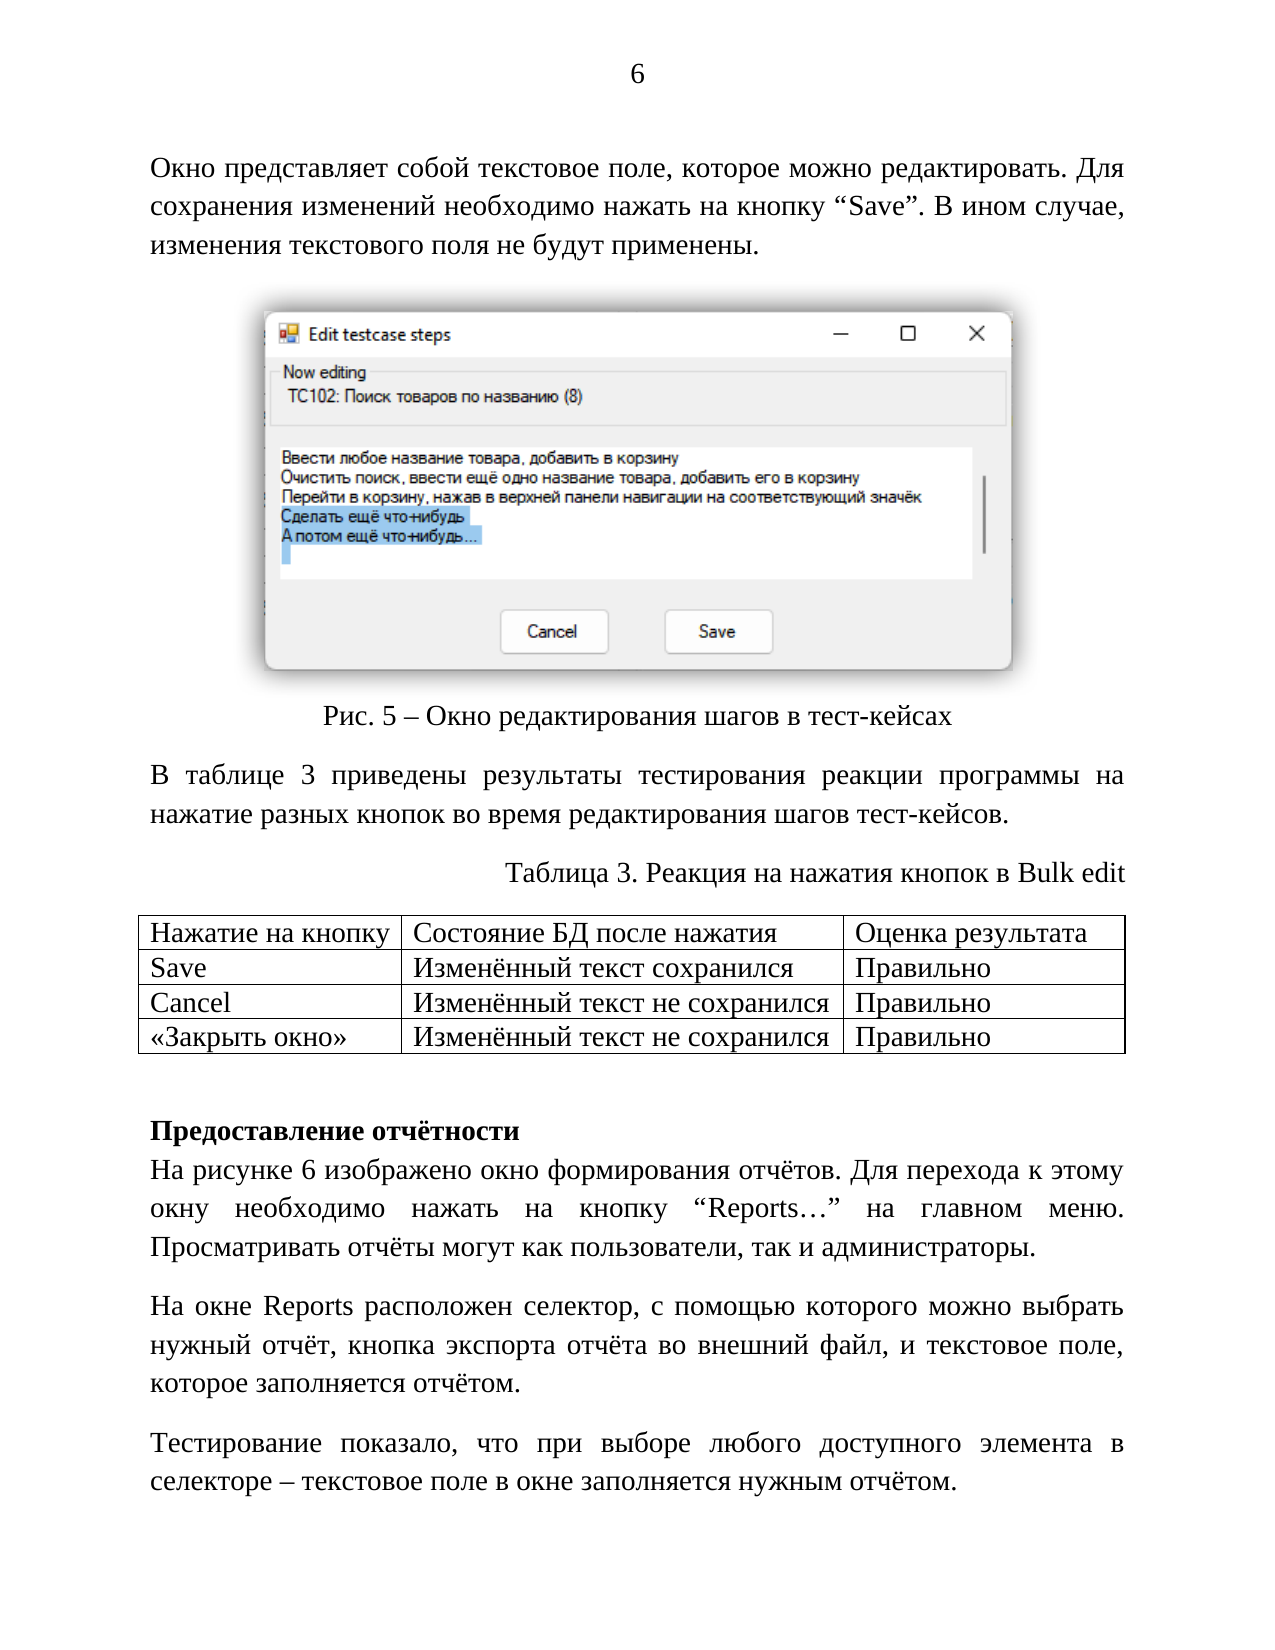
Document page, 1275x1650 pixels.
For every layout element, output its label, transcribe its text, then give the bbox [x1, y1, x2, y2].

picture [264, 311, 1013, 671]
text Окно представляет собой текстовое поле, которое можно редактировать. Для сохранения изменений необходимо нажать на кнопку “Save”. В ином случае, изменения текстового поля не будут применены. [150, 150, 1125, 261]
table_header Состояние БД после нажатия [402, 916, 843, 949]
table_cell Правильно [844, 985, 1124, 1018]
table_cell Правильно [844, 1019, 1124, 1053]
text Тестирование показало, что при выборе любого доступного элемента в селекторе – текстовое поле в окне заполняется нужным отчётом. [150, 1425, 1125, 1497]
text Таблица 3. Реакция на нажатия кнопок в Bulk edit [150, 855, 1125, 889]
table_cell Изменённый текст не сохранился [402, 1019, 843, 1053]
table_cell Cancel [139, 985, 401, 1018]
text На окне Reports расположен селектор, с помощью которого можно выбрать нужный отчёт, кнопка экспорта отчёта во внешний файл, и текстовое поле, которое заполняется отчётом. [150, 1288, 1125, 1399]
table_header Оценка результата [844, 916, 1124, 949]
subtitle Предоставление отчётности [150, 1113, 1125, 1147]
text В таблице 3 приведены результаты тестирования реакции программы на нажатие разных кнопок во время редактирования шагов тест-кейсов. [150, 757, 1125, 829]
table_cell Save [139, 950, 401, 984]
text На рисунке 6 изображено окно формирования отчётов. Для перехода к этому окну необходимо нажать на кнопку “Reports…” на главном меню. Просматривать отчёты могут как пользователи, так и администраторы. [150, 1152, 1125, 1262]
table_cell Изменённый текст сохранился [402, 950, 843, 984]
table_cell «Закрыть окно» [139, 1019, 401, 1053]
table_cell Правильно [844, 950, 1124, 984]
table_header Нажатие на кнопку [139, 916, 401, 949]
table_cell Изменённый текст не сохранился [402, 985, 843, 1018]
